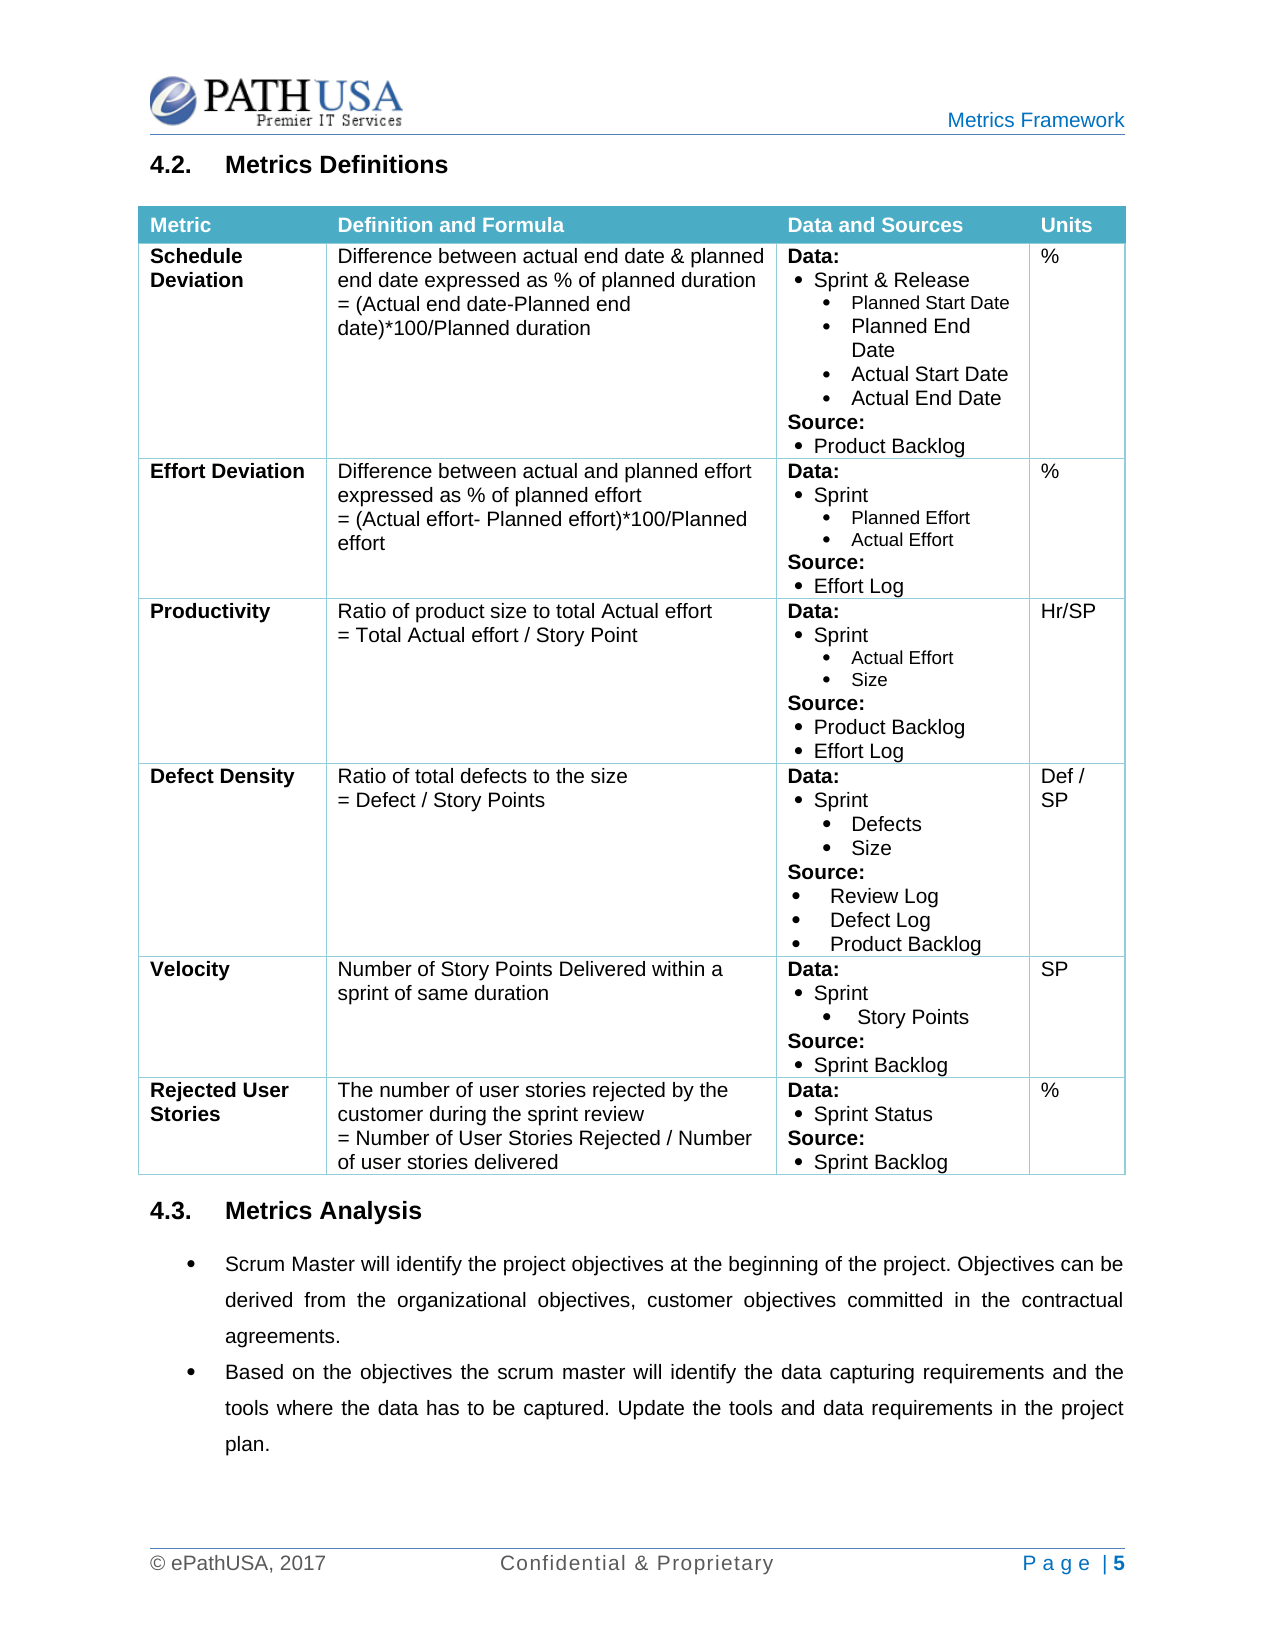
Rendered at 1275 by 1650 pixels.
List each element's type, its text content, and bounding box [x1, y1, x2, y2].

table_cell The number of user stories rejected by the customer during the sprint review = Number of User Stories Rejected / Number of user stories delivered [327, 1078, 776, 1174]
table_header Units [1030, 207, 1124, 243]
subtitle Metrics Definitions [150, 150, 1125, 179]
table_cell Rejected User Stories [139, 1078, 326, 1174]
table_cell Number of Story Points Delivered within a sprint of same duration [327, 957, 776, 1077]
list Based on the objectives the scrum master will identify the data capturing requirements and the tools where the data has to be captured. Update the tools and data requirements in the project plan. [187, 1359, 1125, 1456]
table_cell Data: Sprint Actual Effort Size Source: Product Backlog Effort Log [777, 599, 1029, 763]
table_cell Difference between actual end date & planned end date expressed as % of planned duration = (Actual end date-Planned end date)*100/Planned duration [327, 244, 776, 458]
list Scrum Master will identify the project objectives at the beginning of the project. Objectives can be derived from the organizational objectives, customer objectives committed in the contractual agreements. [187, 1252, 1125, 1348]
table_cell Data: Sprint & Release Planned Start Date Planned End Date Actual Start Date Actual End Date Source: Product Backlog [777, 244, 1029, 458]
subtitle Metrics Analysis [150, 1196, 1125, 1225]
table_cell Data: Sprint Defects Size Source: Review Log Defect Log Product Backlog [777, 764, 1029, 956]
table_cell Ratio of product size to total Actual effort = Total Actual effort / Story Point [327, 599, 776, 763]
table_cell Data: Sprint Status Source: Sprint Backlog [777, 1078, 1029, 1174]
table_header Data and Sources [777, 207, 1029, 243]
table_cell Velocity [139, 957, 326, 1077]
table_cell % [1030, 459, 1124, 598]
table_cell Effort Deviation [139, 459, 326, 598]
table_cell % [1030, 1078, 1124, 1174]
table_cell Ratio of total defects to the size = Defect / Story Points [327, 764, 776, 956]
table_cell Data: Sprint Story Points Source: Sprint Backlog [777, 957, 1029, 1077]
picture [150, 75, 405, 128]
table_header Metric [139, 207, 326, 243]
table_cell Defect Density [139, 764, 326, 956]
table_cell Schedule Deviation [139, 244, 326, 458]
table_cell Def / SP [1030, 764, 1124, 956]
table_header Definition and Formula [327, 207, 776, 243]
table_cell Data: Sprint Planned Effort Actual Effort Source: Effort Log [777, 459, 1029, 598]
table_cell % [1030, 244, 1124, 458]
table_cell Difference between actual and planned effort expressed as % of planned effort = (Actual effort- Planned effort)*100/Planned effort [327, 459, 776, 598]
table_cell SP [1030, 957, 1124, 1077]
table_cell Productivity [139, 599, 326, 763]
table_cell Hr/SP [1030, 599, 1124, 763]
